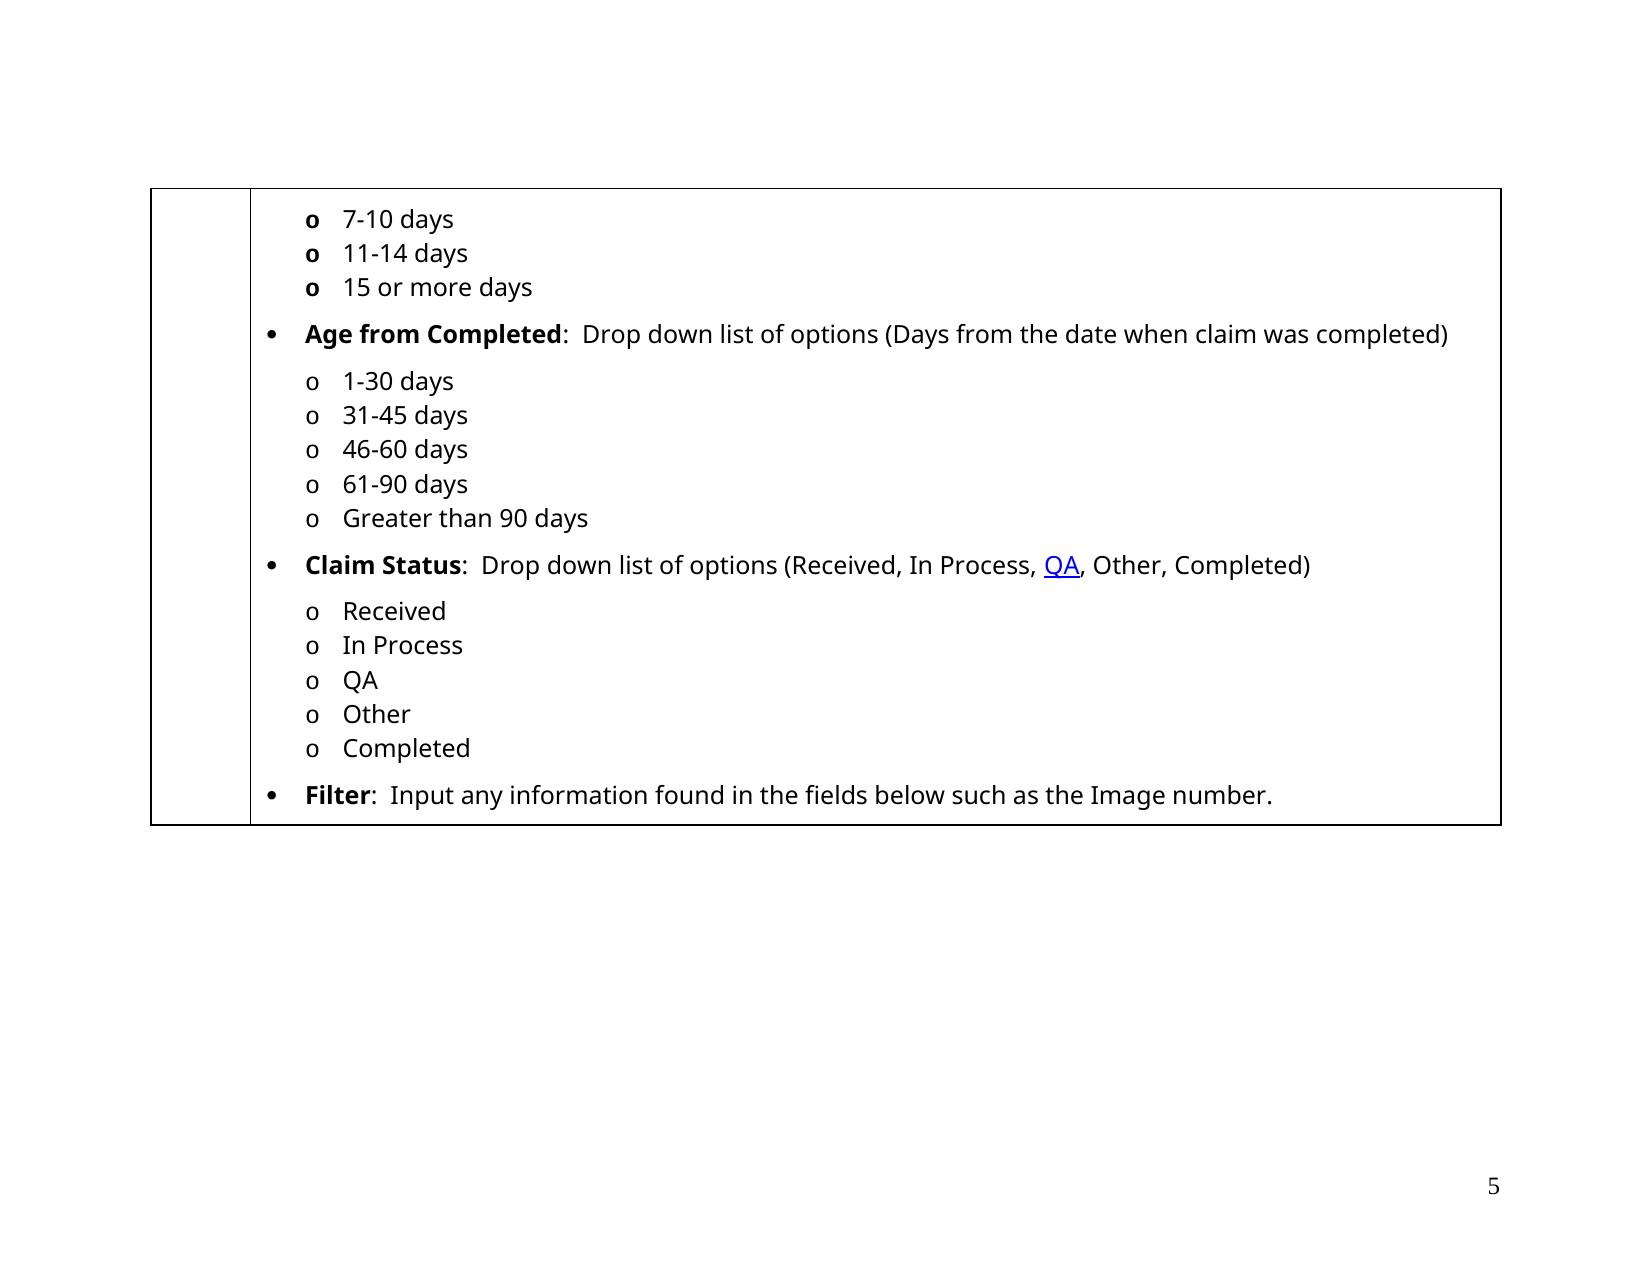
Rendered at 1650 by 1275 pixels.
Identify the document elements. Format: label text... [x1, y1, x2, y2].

table_cell 2 [152, 189, 250, 824]
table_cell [251, 189, 1500, 824]
